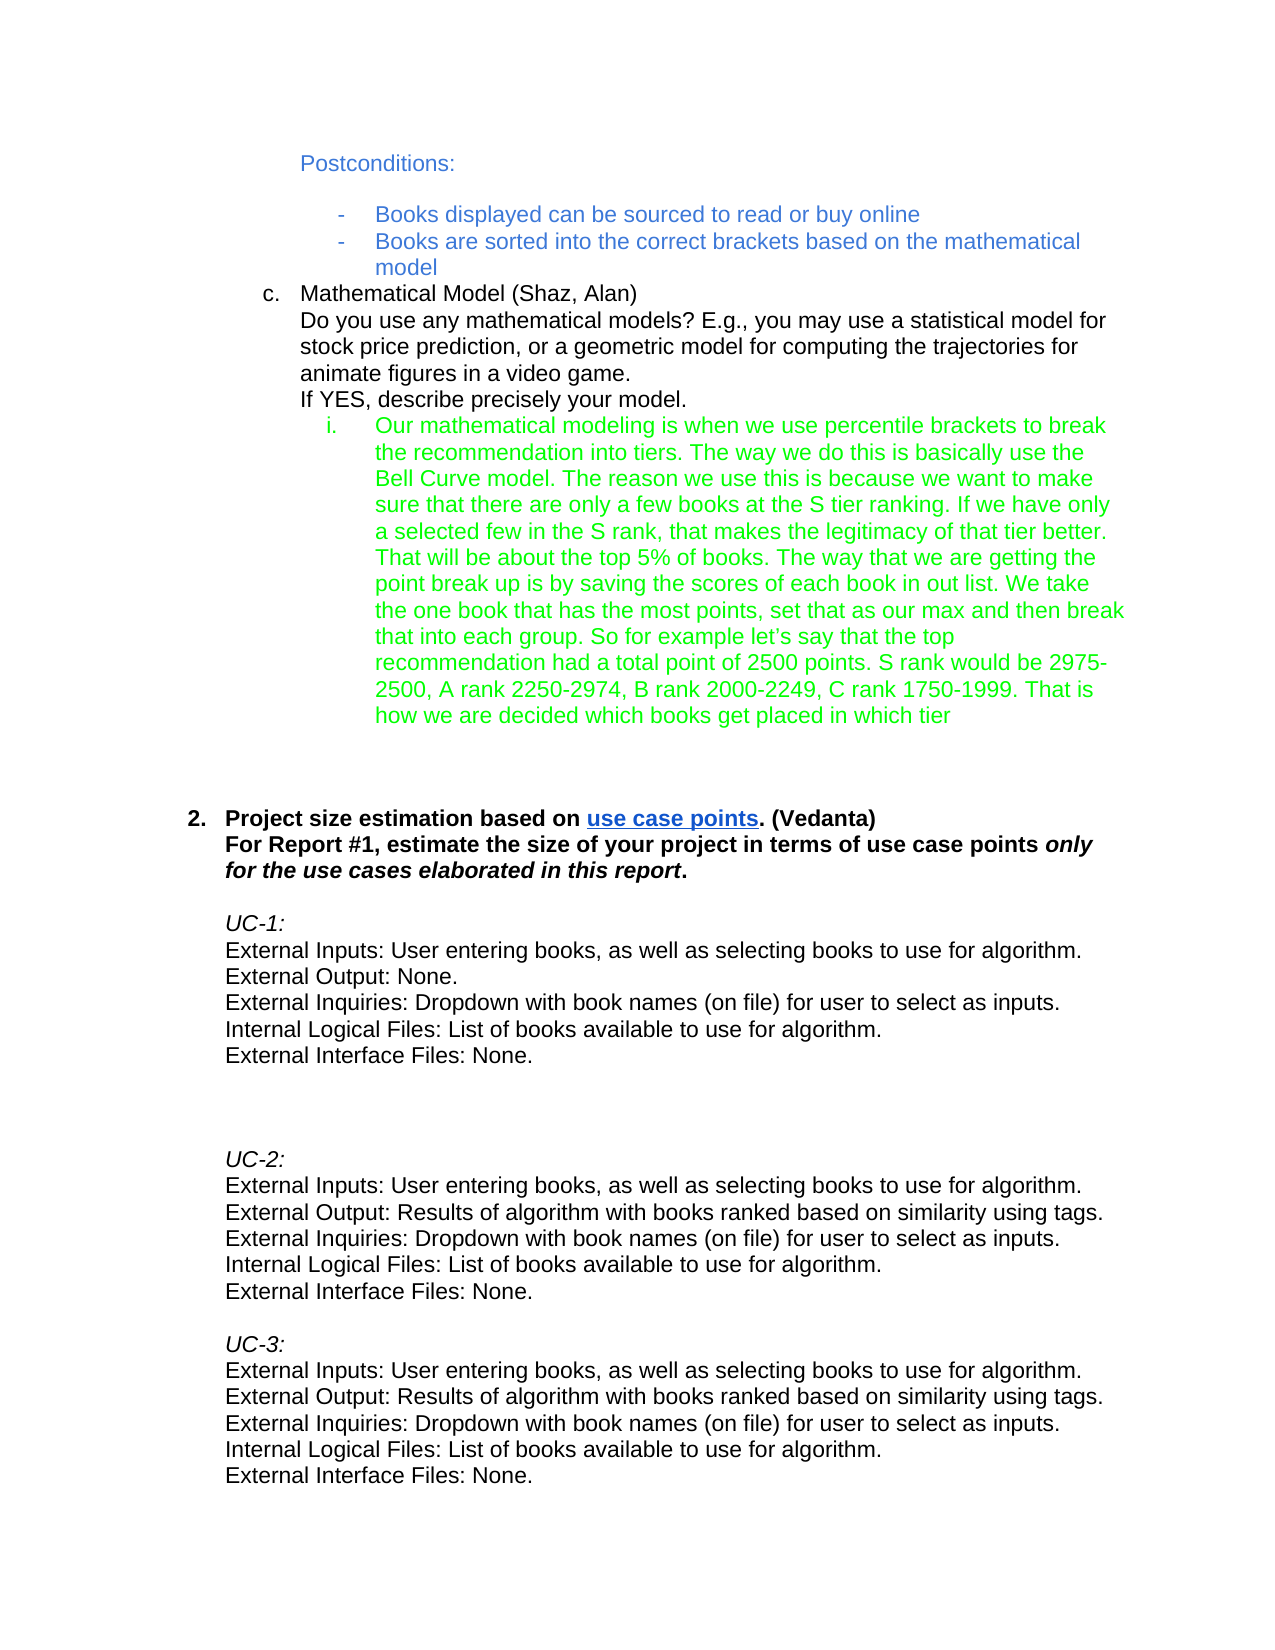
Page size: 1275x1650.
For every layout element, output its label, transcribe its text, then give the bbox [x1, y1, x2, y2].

list Our mathematical modeling is when we use percentile brackets to break the recommendation into tiers. The way we do this is basically use the Bell Curve model. The reason we use this is because we want to make sure that there are only a few books at the S tier ranking. If we have only a selected few in the S rank, that makes the legitimacy of that tier better. That will be about the top 5% of books. The way that we are getting the point break up is by saving the scores of each book in out list. We take the one book that has the most points, set that as our max and then break that into each group. So for example let’s say that the top recommendation had a total point of 2500 points. S rank would be 2975-2500, A rank 2250-2974, B rank 2000-2249, C rank 1750-1999. That is how we are decided which books get placed in which tier [337, 412, 1125, 728]
list Mathematical Model (Shaz, Alan) Do you use any mathematical models? E.g., you may use a statistical model for stock price prediction, or a geometric model for computing the trajectories for animate figures in a video game. If YES, describe precisely your model. [262, 280, 1125, 412]
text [225, 1120, 1125, 1489]
list Books displayed can be sourced to read or buy online [337, 201, 1125, 228]
text Postconditions: [300, 150, 1125, 176]
list Books are sorted into the correct brackets based on the mathematical model [337, 228, 1125, 280]
list Project size estimation based on use case points. (Vedanta) For Report #1, estimate the size of your project in terms of use case points only for the use cases elaborated in this report. UC-1: External Inputs: User entering books, as well as selecting books to use for algorithm. External Output: None. External Inquiries: Dropdown with book names (on file) for user to select as inputs. Internal Logical Files: List of books available to use for algorithm. External Interface Files: None. [187, 805, 1125, 1095]
